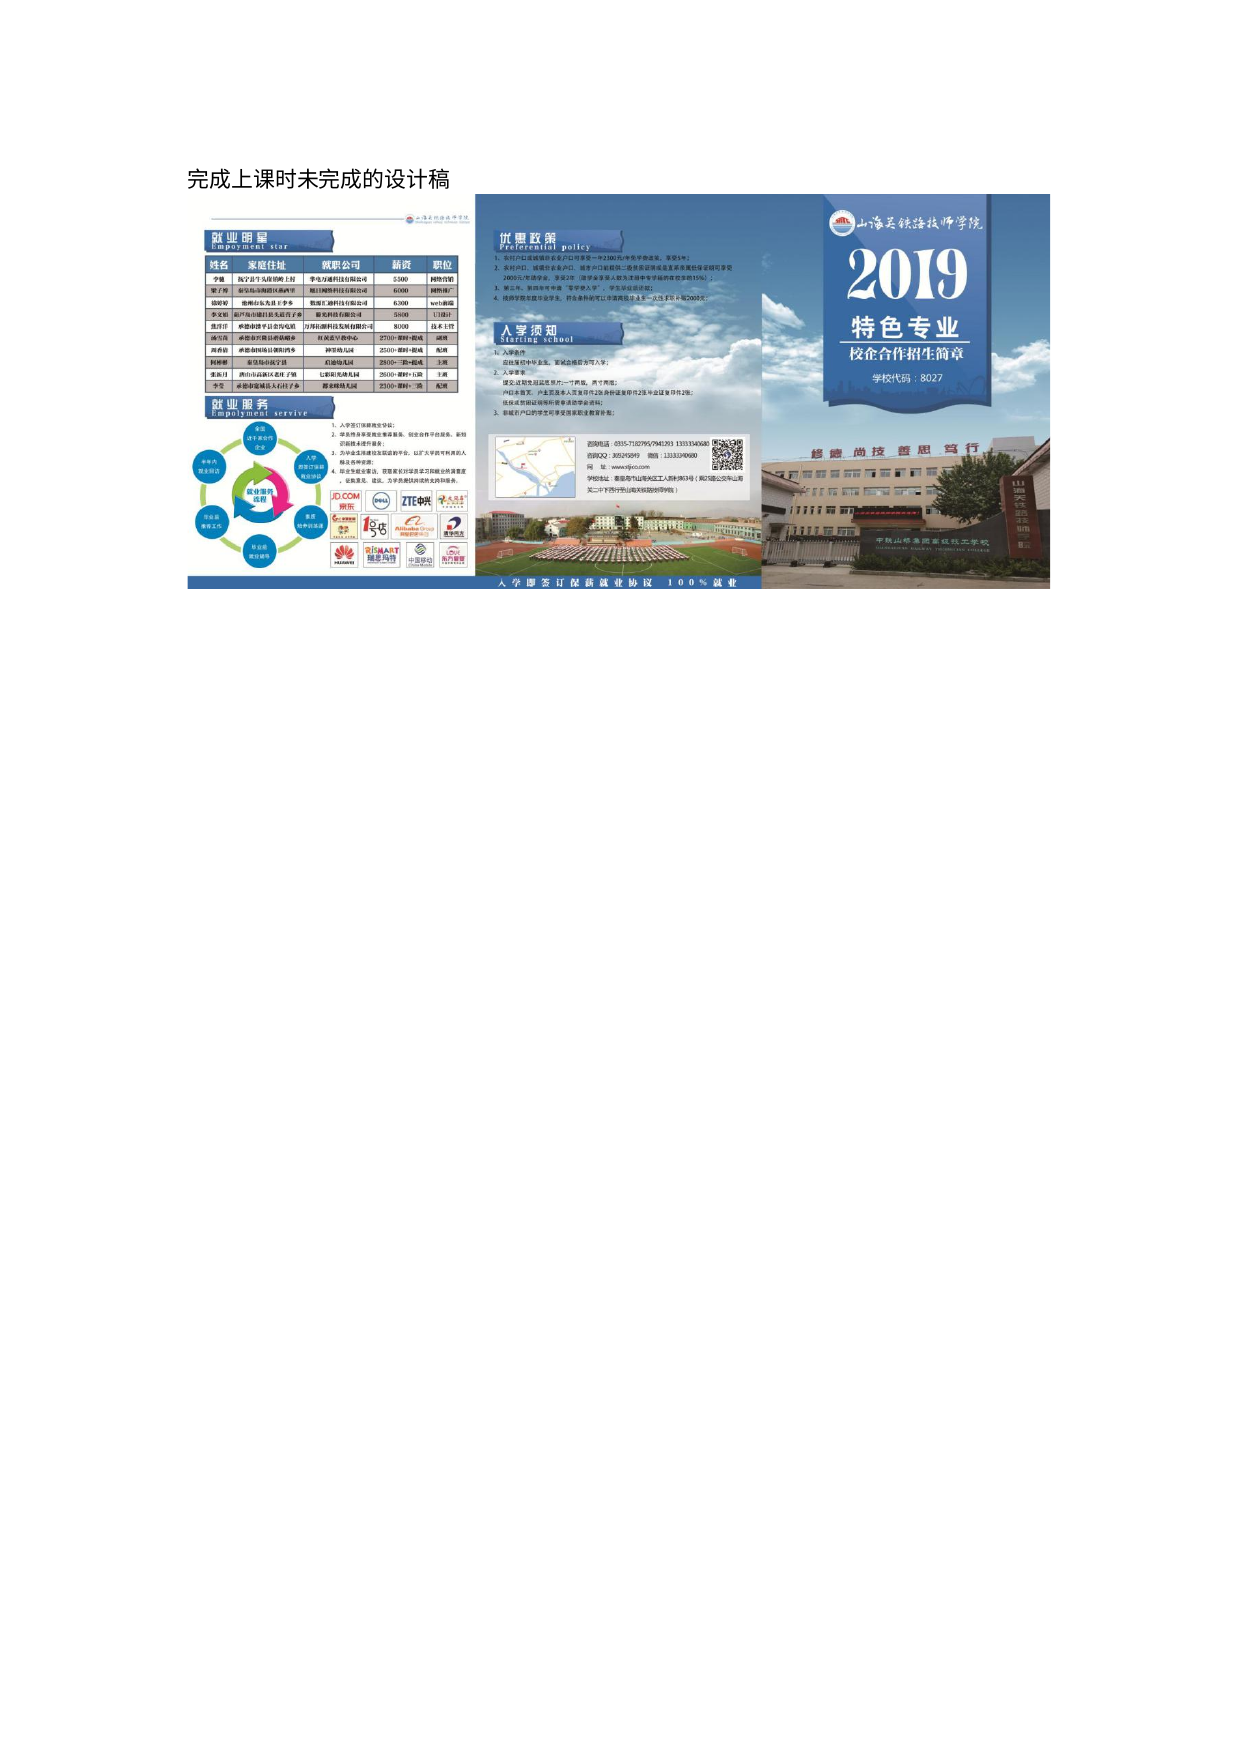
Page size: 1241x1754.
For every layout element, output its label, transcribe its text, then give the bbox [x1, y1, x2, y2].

picture [187, 194, 1051, 589]
text 完成上课时未完成的设计稿 [187, 162, 1053, 194]
